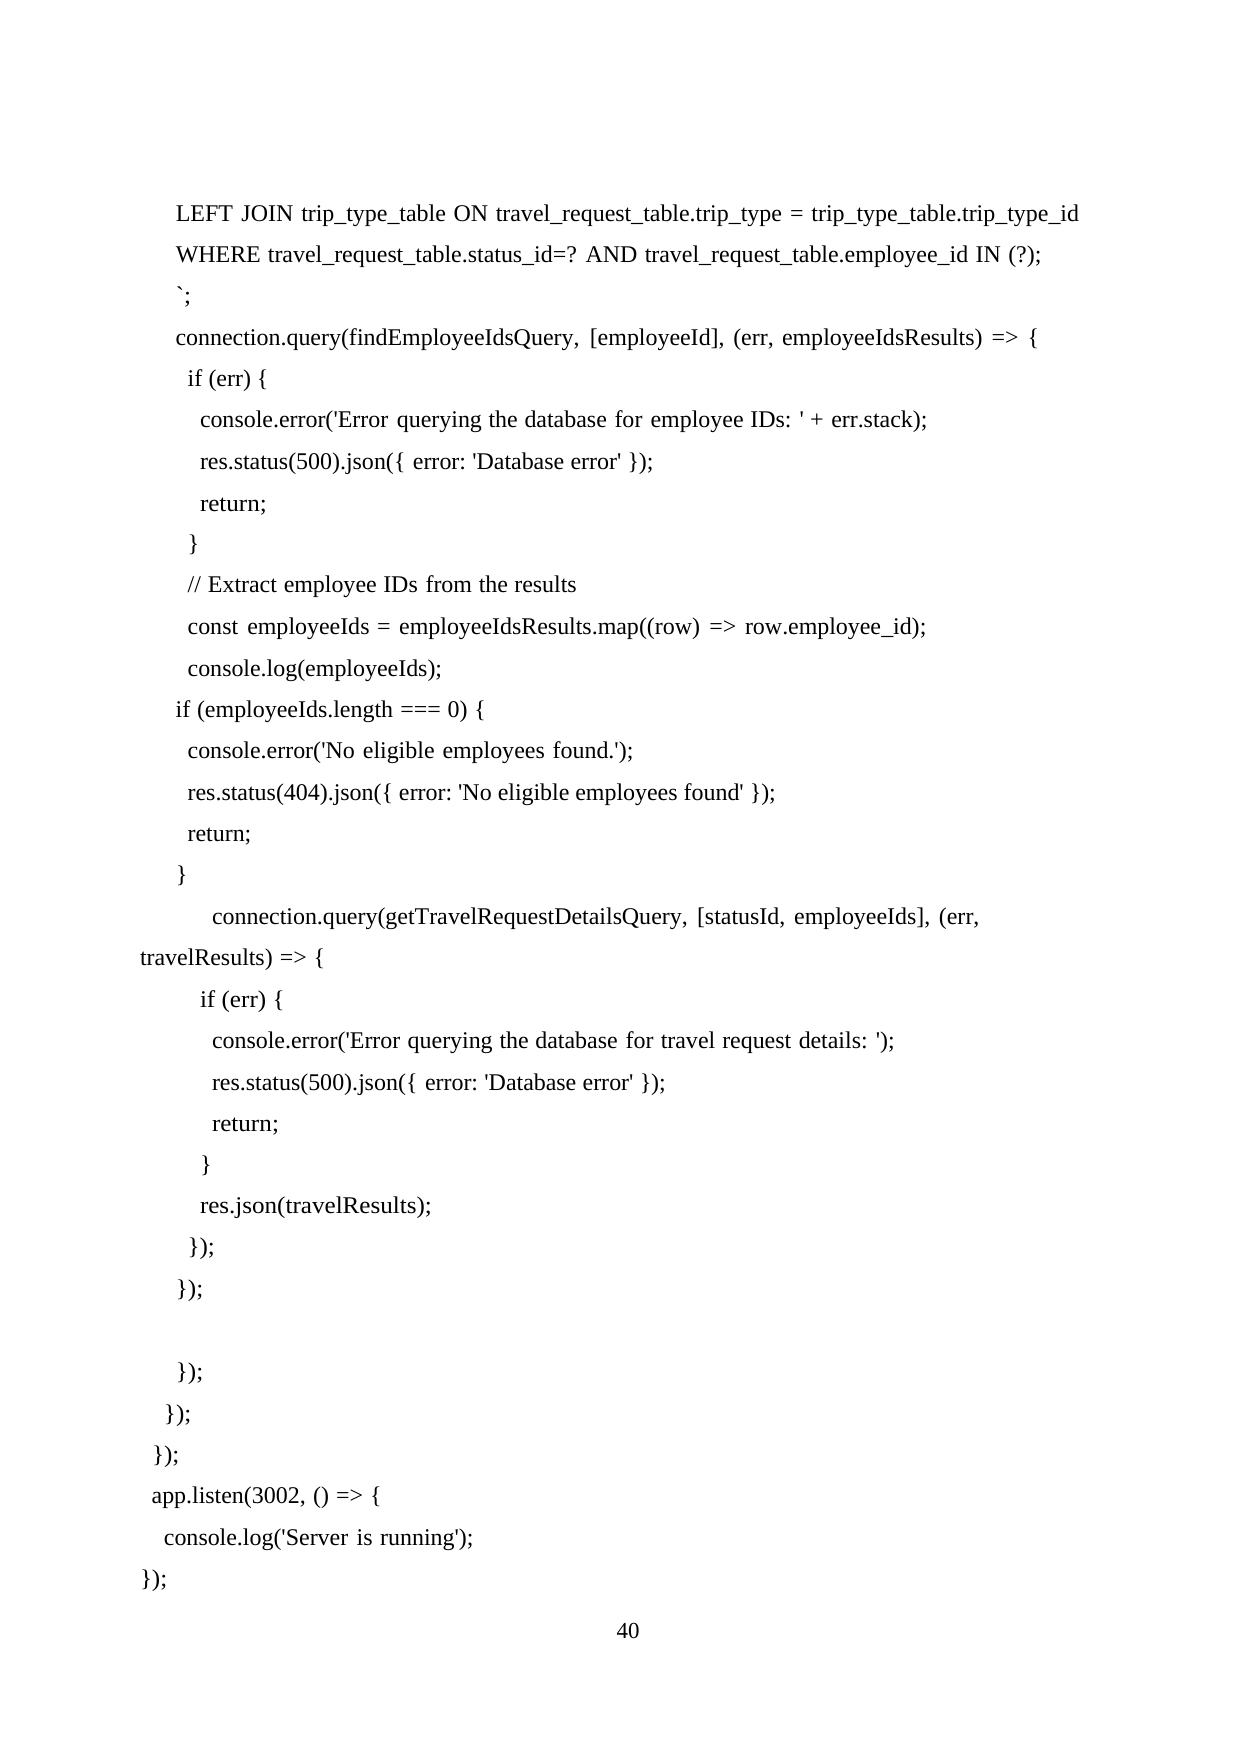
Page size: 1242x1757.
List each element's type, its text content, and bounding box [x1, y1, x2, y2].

text // Extract employee IDs from the results [187, 571, 1142, 598]
text }); [152, 1440, 1142, 1467]
text app.listen(3002, () => { console.log('Server is running'); [151, 1481, 475, 1550]
text }); [176, 1357, 1142, 1385]
text console.error('Error querying the database for travel request details: '); res.status(500).json({ error: 'Database error' }); [212, 1026, 1085, 1096]
text }); [176, 1274, 1142, 1302]
text `; [176, 282, 1142, 309]
text } [176, 861, 1142, 888]
text travelResults) => { if (err) { [140, 943, 338, 1012]
text connection.query(findEmployeeIdsQuery, [employeeId], (err, employeeIdsResults) => { if (err) { [175, 323, 1046, 392]
text res.json(travelResults); [200, 1191, 1142, 1218]
text const employeeIds = employeeIdsResults.map((row) => row.employee_id); console.log(employeeIds); [187, 612, 1142, 681]
text }); [187, 1232, 1142, 1260]
text return; [212, 1110, 1142, 1137]
text if (employeeIds.length === 0) { console.error('No eligible employees found.'); [175, 695, 651, 764]
text }); [140, 1564, 1142, 1591]
text res.status(404).json({ error: 'No eligible employees found' }); return; [187, 778, 779, 847]
text connection.query(getTravelRequestDetailsQuery, [statusId, employeeIds], (err, [212, 902, 1142, 929]
text } [200, 1150, 1142, 1177]
text } [187, 529, 1142, 557]
text }); [164, 1399, 1142, 1426]
text LEFT JOIN trip_type_table ON travel_request_table.trip_type = trip_type_table.trip_type_id WHERE travel_request_table.status_id=? AND travel_request_table.employee_id IN (?); [176, 199, 1142, 268]
text console.error('Error querying the database for employee IDs: ' + err.stack); res.status(500).json({ error: 'Database error' }); [200, 405, 1085, 475]
text return; [200, 489, 1142, 516]
